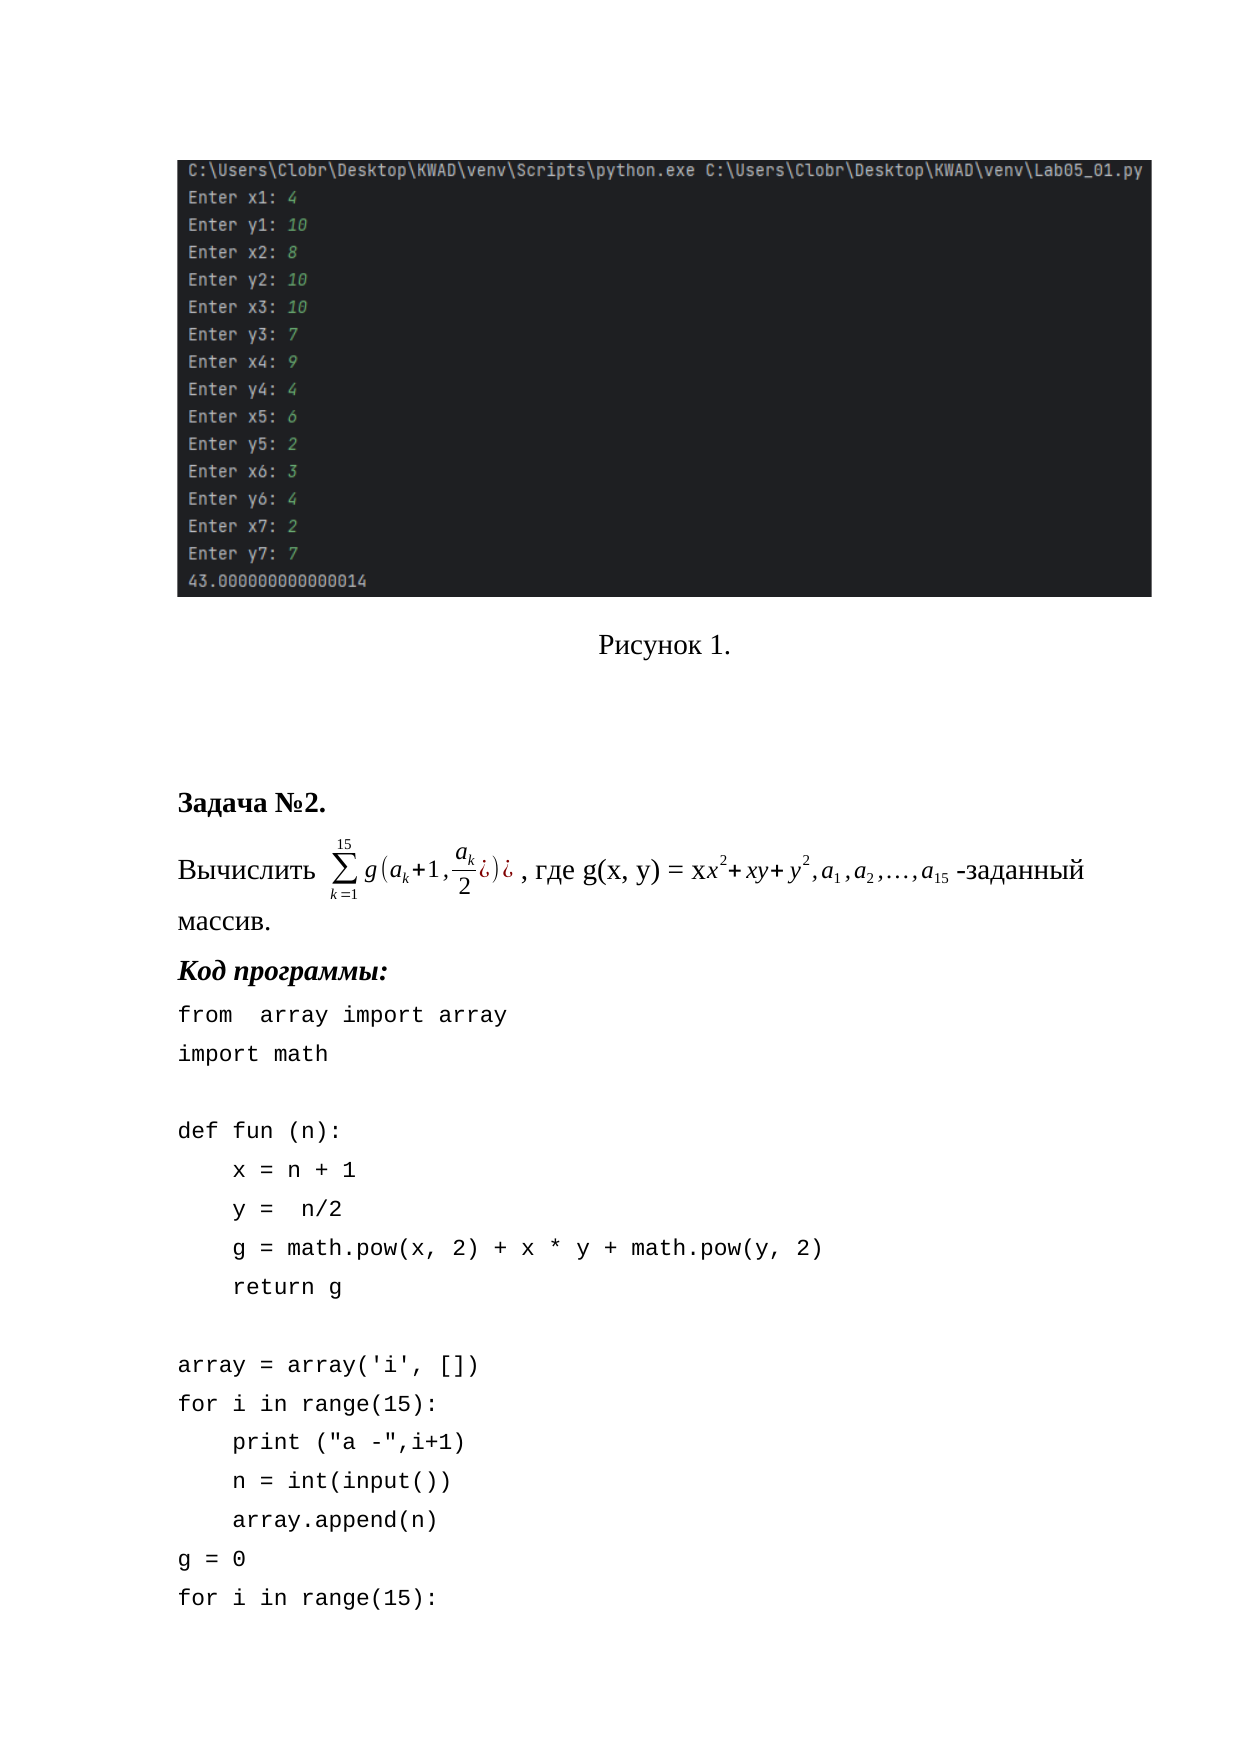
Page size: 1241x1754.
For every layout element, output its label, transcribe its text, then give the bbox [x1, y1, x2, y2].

text import math [177, 1042, 1152, 1068]
text g = math.pow(x, 2) + x * y + math.pow(y, 2) [177, 1236, 1152, 1262]
text Задача №2. [177, 785, 1152, 819]
text from array import array [177, 1003, 1152, 1029]
text array = array('i', []) [177, 1353, 1152, 1379]
text array.append(n) [177, 1508, 1152, 1534]
text for i in range(15): [177, 1586, 1152, 1612]
text return g [177, 1275, 1152, 1301]
text for i in range(15): [177, 1392, 1152, 1418]
text y = n/2 [177, 1198, 1152, 1223]
text g = 0 [177, 1547, 1152, 1573]
text def fun (n): [177, 1120, 1152, 1146]
text Вычислить , где g(x, y) = x -заданный массив. [177, 836, 1152, 936]
text x = n + 1 [177, 1159, 1152, 1185]
text n = int(input()) [177, 1469, 1152, 1496]
text Рисунок 1. [177, 627, 1152, 661]
text Код программы: [177, 953, 1152, 987]
picture [177, 160, 1152, 597]
text print ("a -",i+1) [177, 1431, 1152, 1457]
